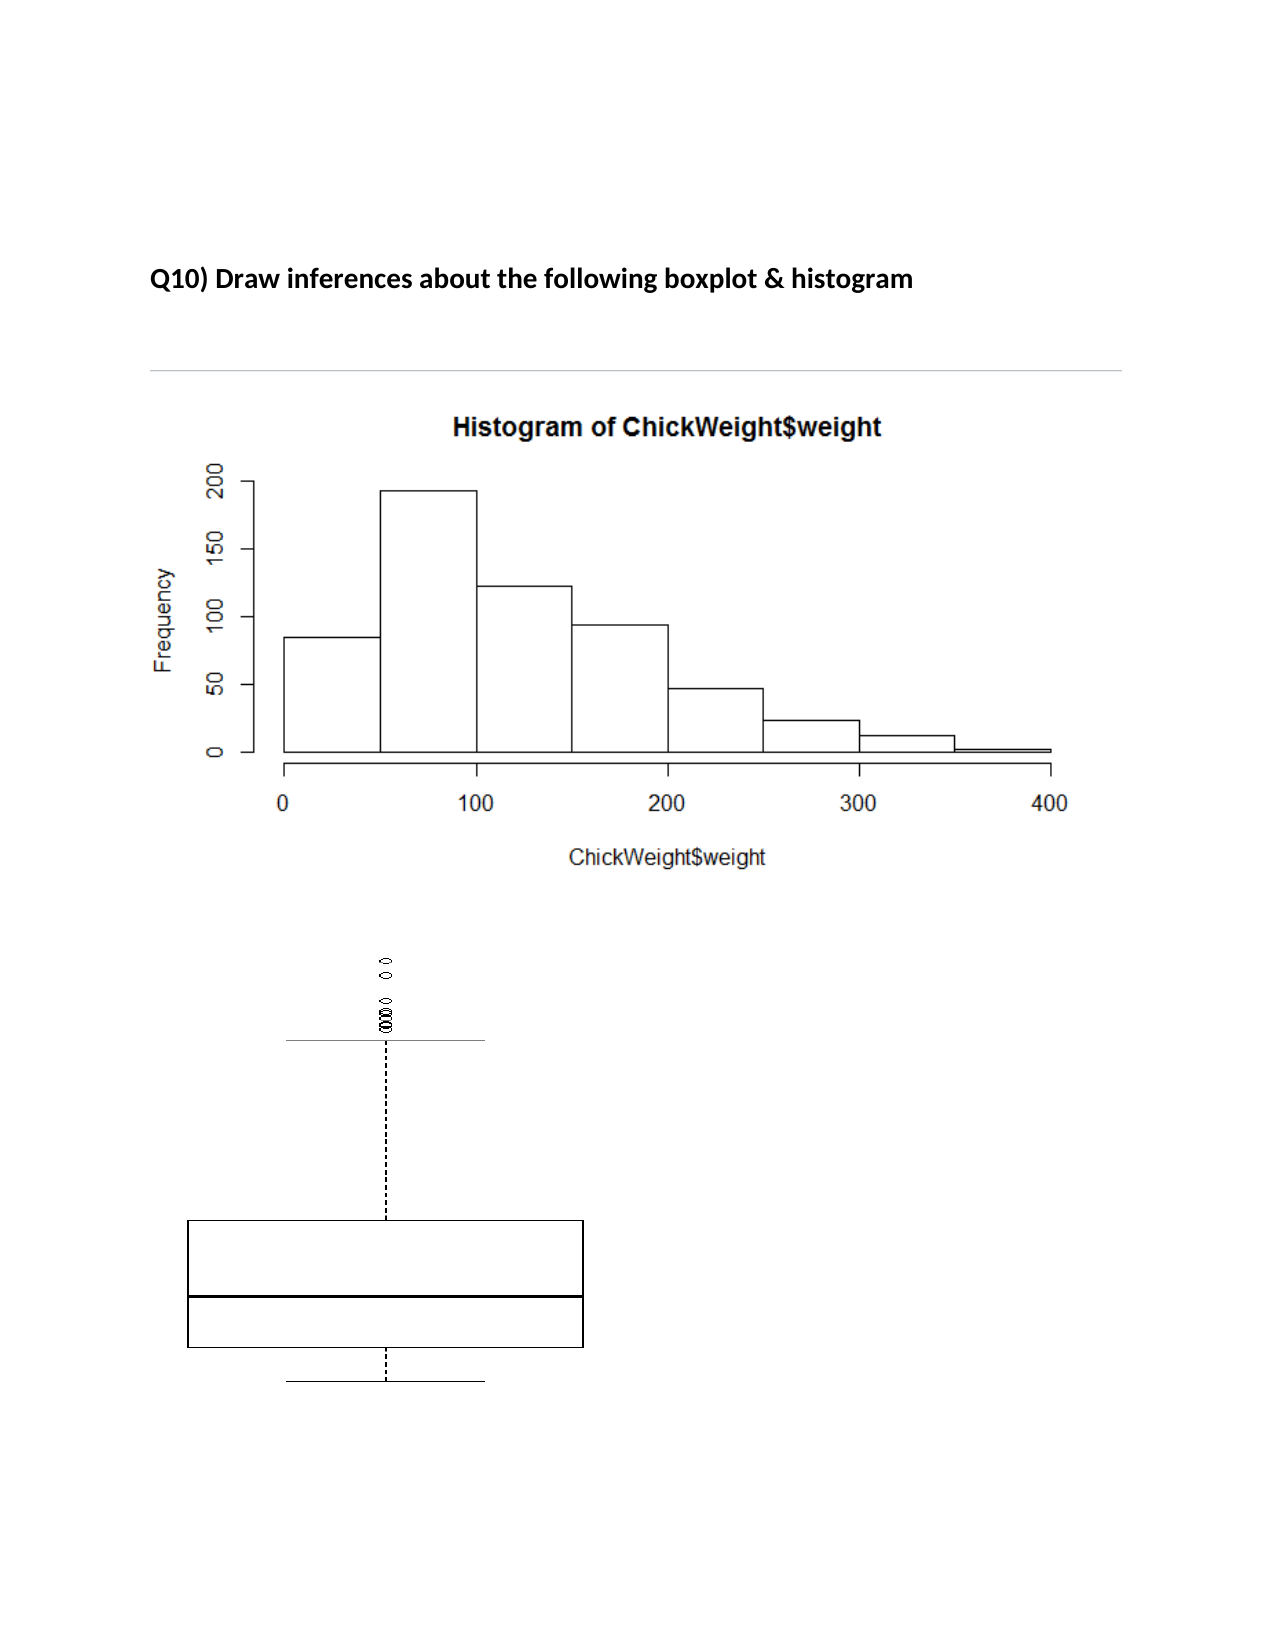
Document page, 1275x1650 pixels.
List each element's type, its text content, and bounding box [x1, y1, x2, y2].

picture [150, 370, 1122, 879]
picture [150, 943, 632, 1429]
text Q10) Draw inferences about the following boxplot & histogram [150, 260, 1125, 296]
